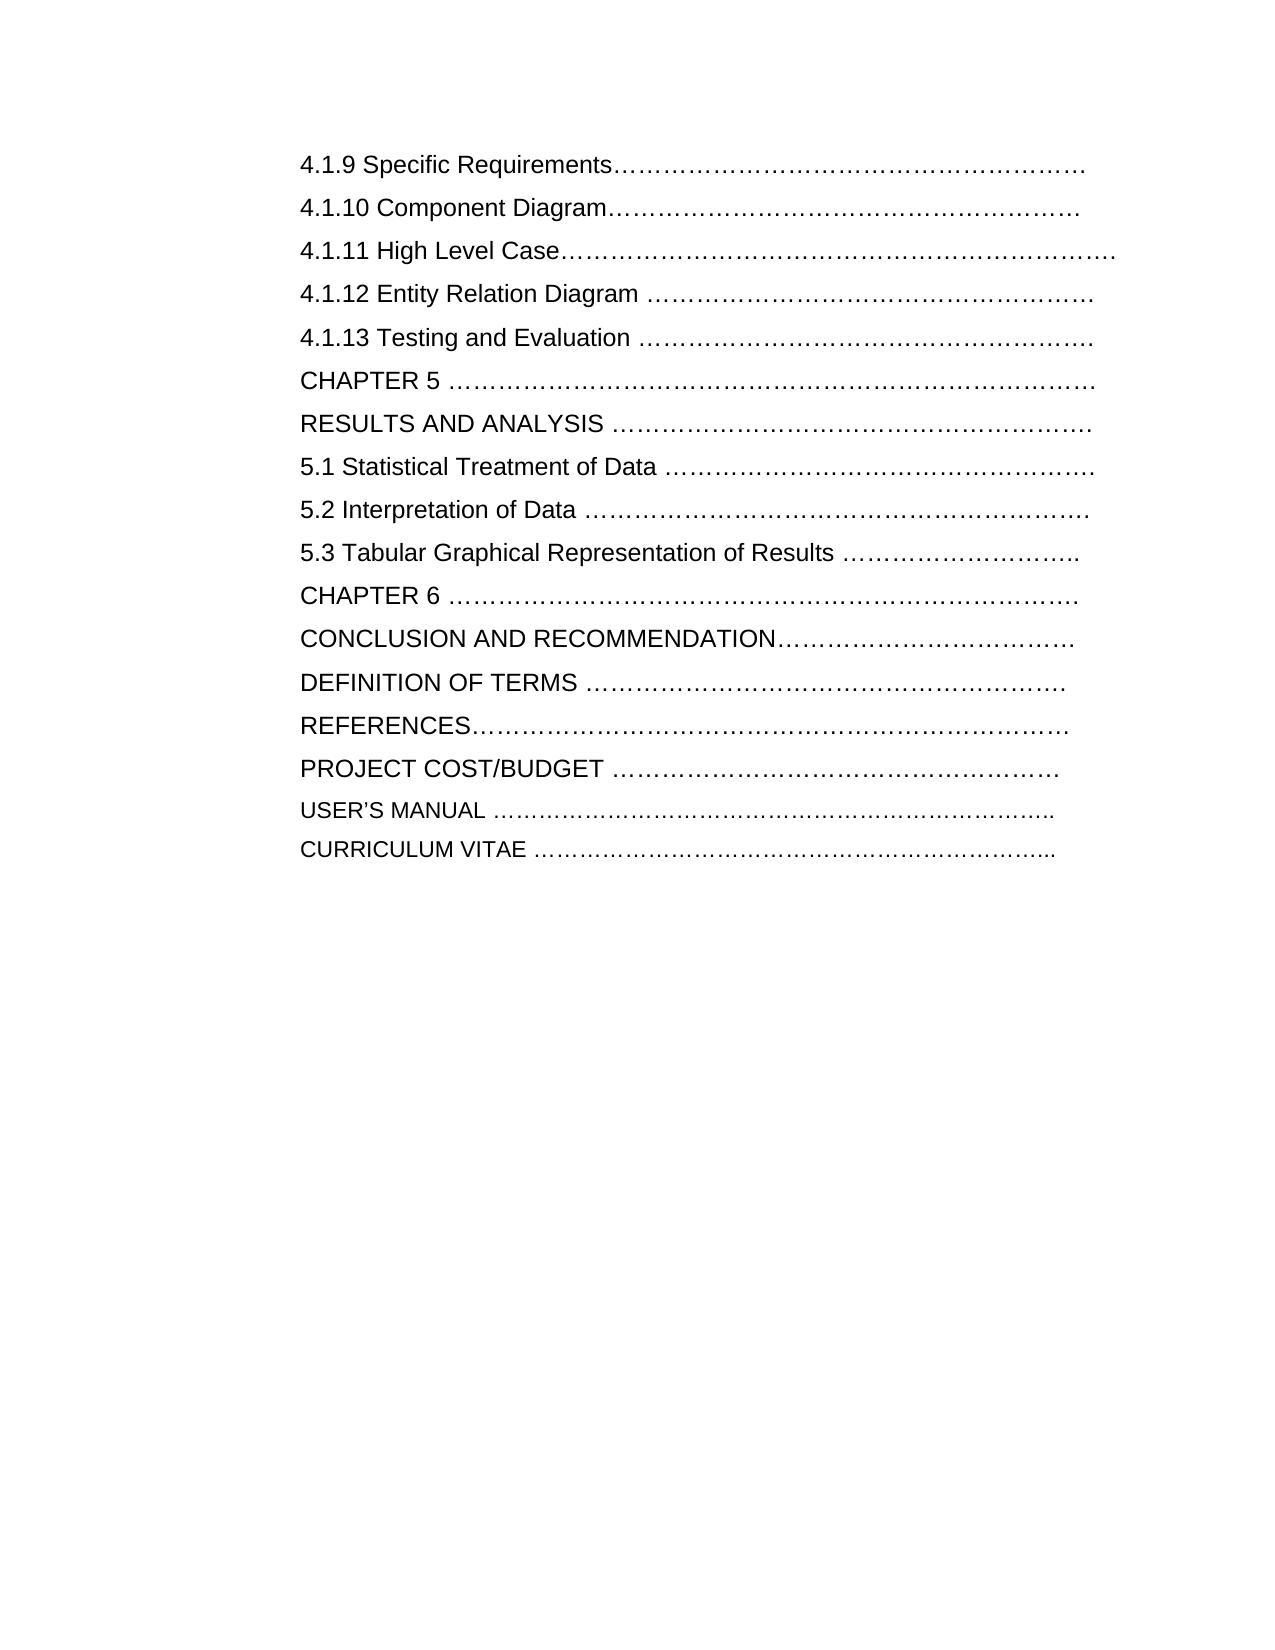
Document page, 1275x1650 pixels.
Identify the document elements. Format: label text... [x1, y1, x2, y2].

text USER’S MANUAL ……………………………………………………………….. [225, 797, 1125, 823]
text 4.1.9 Specific Requirements………………………………………………… [225, 150, 1125, 179]
text 5.3 Tabular Graphical Representation of Results ……………………….. [225, 538, 1125, 567]
text CHAPTER 6 …………………………………………………………………. [225, 581, 1125, 610]
text REFERENCES……………………………………………………………… [225, 711, 1125, 739]
text 4.1.13 Testing and Evaluation ………………………………………………. [225, 322, 1125, 351]
text DEFINITION OF TERMS …………………………………………………. [225, 667, 1125, 696]
text CONCLUSION AND RECOMMENDATION……………………………… [225, 624, 1125, 653]
text 5.2 Interpretation of Data ……………………………………………………. [225, 495, 1125, 524]
text RESULTS AND ANALYSIS …………………………………………………. [225, 409, 1125, 437]
text 4.1.12 Entity Relation Diagram ……………………………………………… [225, 279, 1125, 308]
text CHAPTER 5 …………………………………………………………………… [225, 366, 1125, 394]
text 5.1 Statistical Treatment of Data ……………………………………………. [225, 452, 1125, 481]
text CURRICULUM VITAE …………………………………………………………... [225, 836, 1125, 863]
text PROJECT COST/BUDGET ……………………………………………… [225, 754, 1125, 782]
text 4.1.11 High Level Case…………………………………………………………. [225, 236, 1125, 265]
text 4.1.10 Component Diagram………………………………………………… [225, 193, 1125, 222]
